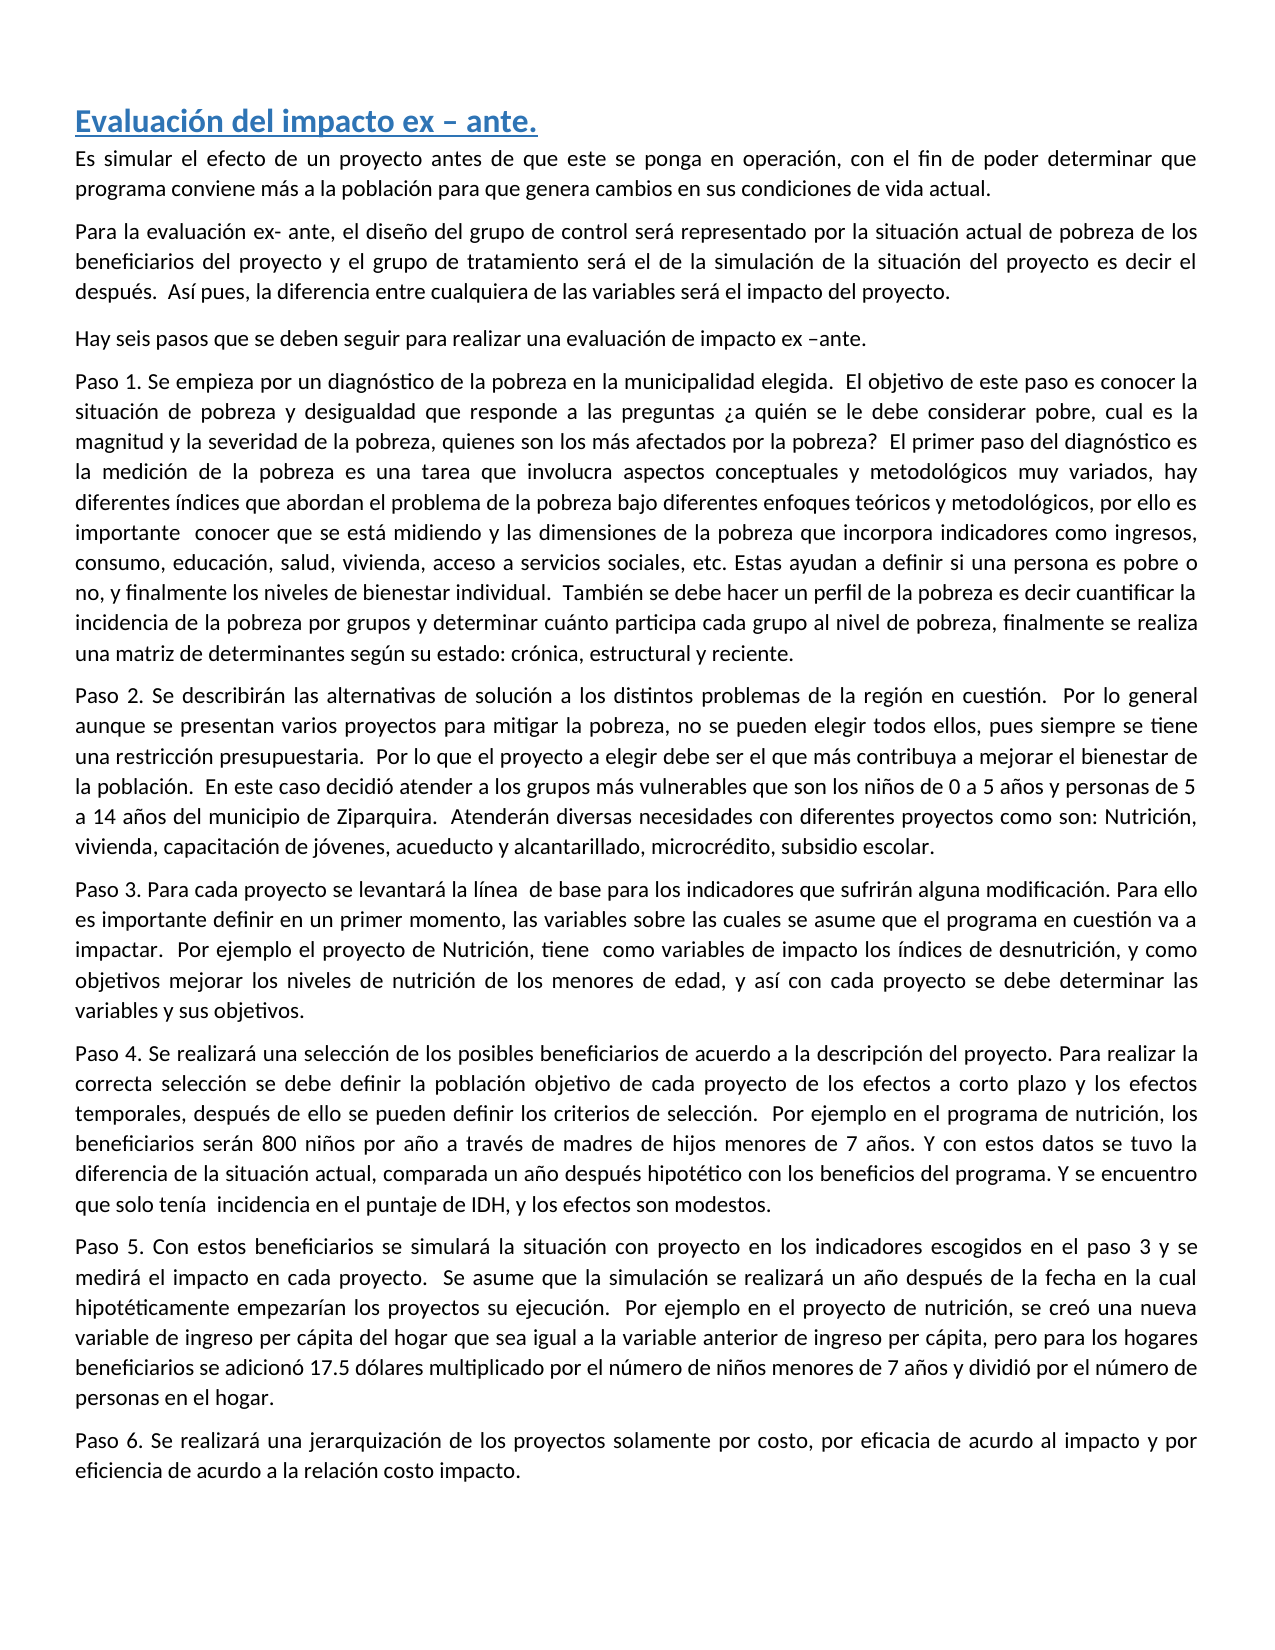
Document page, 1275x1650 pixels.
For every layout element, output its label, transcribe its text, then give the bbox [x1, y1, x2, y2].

text Paso 5. Con estos beneficiarios se simulará la situación con proyecto en los indicadores escogidos en el paso 3 y se medirá el impacto en cada proyecto. Se asume que la simulación se realizará un año después de la fecha en la cual hipotéticamente empezarían los proyectos su ejecución. Por ejemplo en el proyecto de nutrición, se creó una nueva variable de ingreso per cápita del hogar que sea igual a la variable anterior de ingreso per cápita, pero para los hogares beneficiarios se adicionó 17.5 dólares multiplicado por el número de niños menores de 7 años y dividió por el número de personas en el hogar. [75, 1232, 1200, 1412]
text Es simular el efecto de un proyecto antes de que este se ponga en operación, con el fin de poder determinar que programa conviene más a la población para que genera cambios en sus condiciones de vida actual. [75, 144, 1200, 202]
text Paso 6. Se realizará una jerarquización de los proyectos solamente por costo, por eficacia de acurdo al impacto y por eficiencia de acurdo a la relación costo impacto. [75, 1426, 1200, 1484]
text Paso 2. Se describirán las alternativas de solución a los distintos problemas de la región en cuestión. Por lo general aunque se presentan varios proyectos para mitigar la pobreza, no se pueden elegir todos ellos, pues siempre se tiene una restricción presupuestaria. Por lo que el proyecto a elegir debe ser el que más contribuya a mejorar el bienestar de la población. En este caso decidió atender a los grupos más vulnerables que son los niños de 0 a 5 años y personas de 5 a 14 años del municipio de Ziparquira. Atenderán diversas necesidades con diferentes proyectos como son: Nutrición, vivienda, capacitación de jóvenes, acueducto y alcantarillado, microcrédito, subsidio escolar. [75, 681, 1200, 861]
text Paso 1. Se empieza por un diagnóstico de la pobreza en la municipalidad elegida. El objetivo de este paso es conocer la situación de pobreza y desigualdad que responde a las preguntas ¿a quién se le debe considerar pobre, cual es la magnitud y la severidad de la pobreza, quienes son los más afectados por la pobreza? El primer paso del diagnóstico es la medición de la pobreza es una tarea que involucra aspectos conceptuales y metodológicos muy variados, hay diferentes índices que abordan el problema de la pobreza bajo diferentes enfoques teóricos y metodológicos, por ello es importante conocer que se está midiendo y las dimensiones de la pobreza que incorpora indicadores como ingresos, consumo, educación, salud, vivienda, acceso a servicios sociales, etc. Estas ayudan a definir si una persona es pobre o no, y finalmente los niveles de bienestar individual. También se debe hacer un perfil de la pobreza es decir cuantificar la incidencia de la pobreza por grupos y determinar cuánto participa cada grupo al nivel de pobreza, finalmente se realiza una matriz de determinantes según su estado: crónica, estructural y reciente. [75, 367, 1200, 667]
text Para la evaluación ex- ante, el diseño del grupo de control será representado por la situación actual de pobreza de los beneficiarios del proyecto y el grupo de tratamiento será el de la simulación de la situación del proyecto es decir el después. Así pues, la diferencia entre cualquiera de las variables será el impacto del proyecto. [75, 217, 1200, 305]
text Hay seis pasos que se deben seguir para realizar una evaluación de impacto ex –ante. [75, 324, 1200, 352]
subtitle Evaluación del impacto ex – ante. [75, 100, 1200, 141]
text Paso 3. Para cada proyecto se levantará la línea de base para los indicadores que sufrirán alguna modificación. Para ello es importante definir en un primer momento, las variables sobre las cuales se asume que el programa en cuestión va a impactar. Por ejemplo el proyecto de Nutrición, tiene como variables de impacto los índices de desnutrición, y como objetivos mejorar los niveles de nutrición de los menores de edad, y así con cada proyecto se debe determinar las variables y sus objetivos. [75, 875, 1200, 1024]
text Paso 4. Se realizará una selección de los posibles beneficiarios de acuerdo a la descripción del proyecto. Para realizar la correcta selección se debe definir la población objetivo de cada proyecto de los efectos a corto plazo y los efectos temporales, después de ello se pueden definir los criterios de selección. Por ejemplo en el programa de nutrición, los beneficiarios serán 800 niños por año a través de madres de hijos menores de 7 años. Y con estos datos se tuvo la diferencia de la situación actual, comparada un año después hipotético con los beneficios del programa. Y se encuentro que solo tenía incidencia en el puntaje de IDH, y los efectos son modestos. [75, 1039, 1200, 1218]
